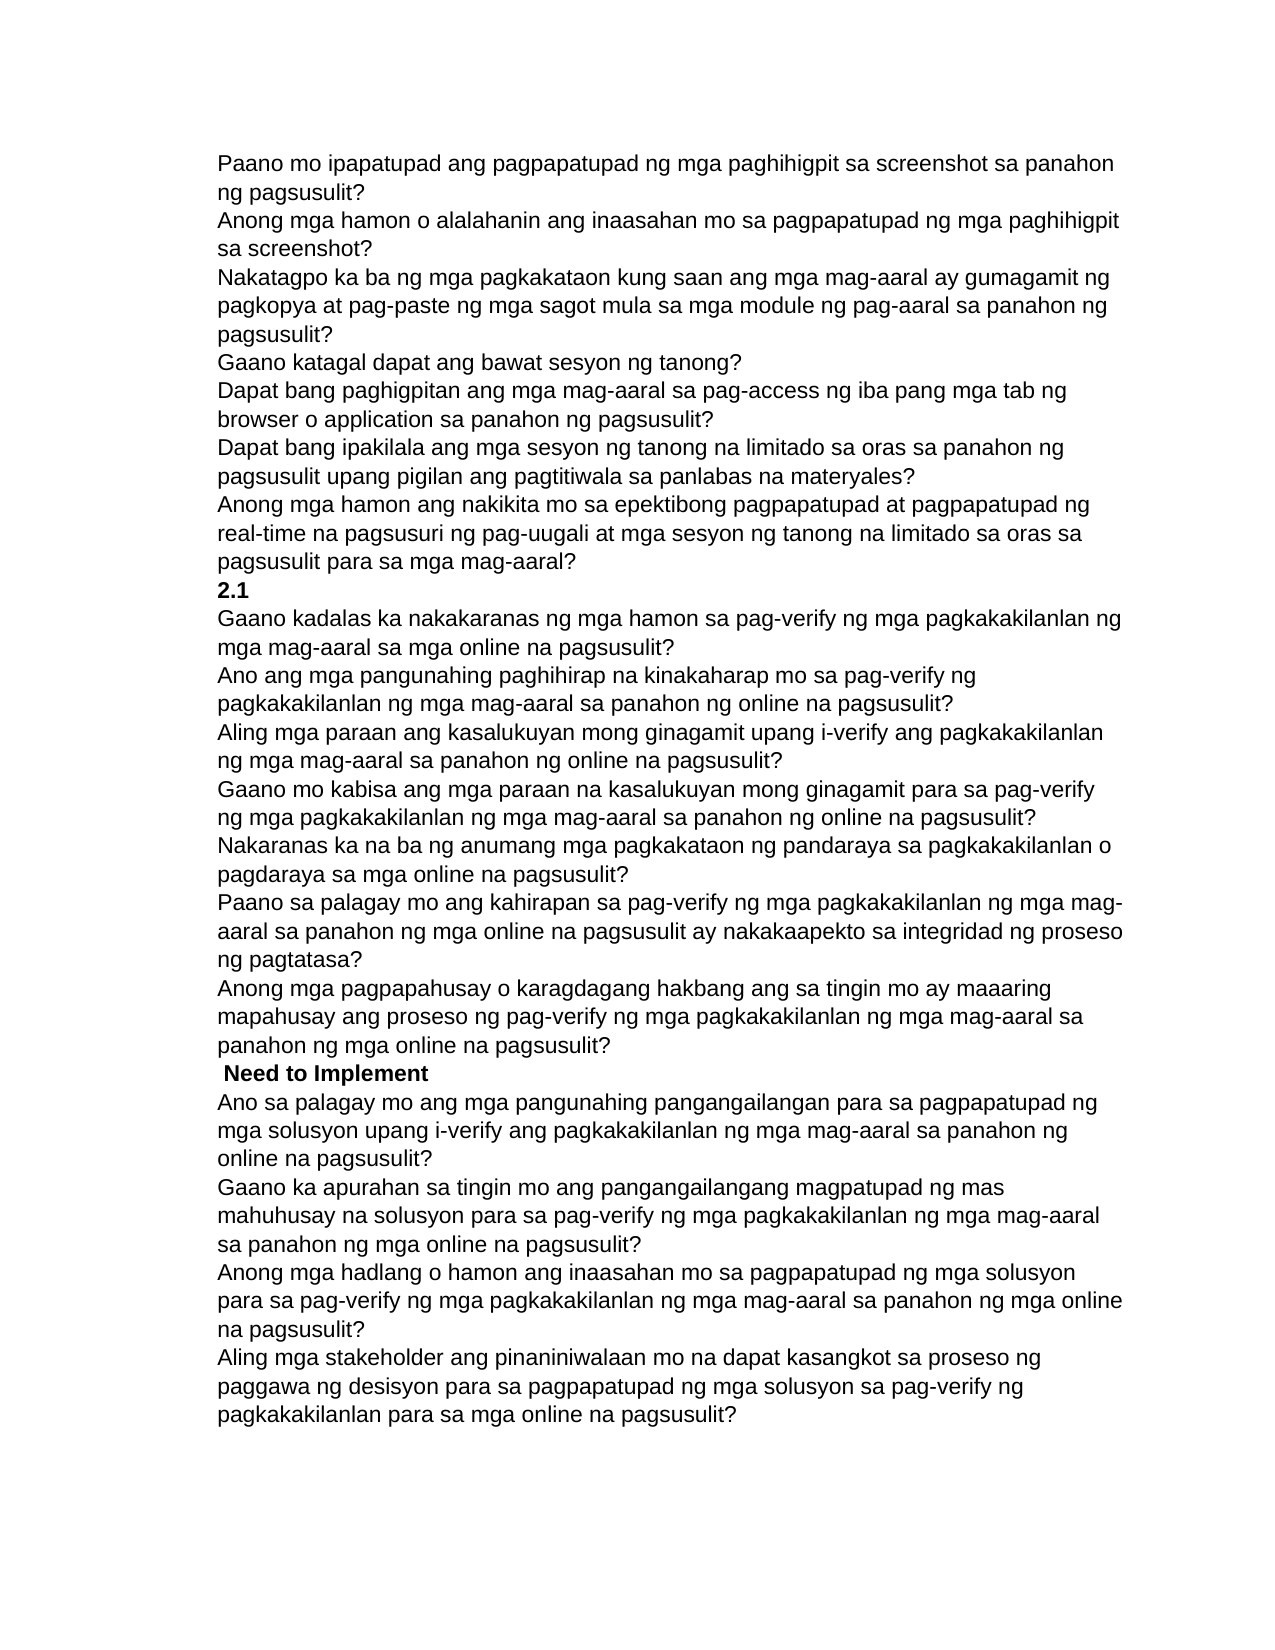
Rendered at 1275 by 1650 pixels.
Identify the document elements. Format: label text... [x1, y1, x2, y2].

list Aling mga paraan ang kasalukuyan mong ginagamit upang i-verify ang pagkakakilanlan ng mga mag-aaral sa panahon ng online na pagsusulit? [217, 719, 1125, 773]
list Dapat bang ipakilala ang mga sesyon ng tanong na limitado sa oras sa panahon ng pagsusulit upang pigilan ang pagtitiwala sa panlabas na materyales? [217, 434, 1125, 489]
list Nakatagpo ka ba ng mga pagkakataon kung saan ang mga mag-aaral ay gumagamit ng pagkopya at pag-paste ng mga sagot mula sa mga module ng pag-aaral sa panahon ng pagsusulit? [217, 264, 1125, 347]
list Anong mga pagpapahusay o karagdagang hakbang ang sa tingin mo ay maaaring mapahusay ang proseso ng pag-verify ng mga pagkakakilanlan ng mga mag-aaral sa panahon ng mga online na pagsusulit? [217, 975, 1125, 1058]
list Anong mga hadlang o hamon ang inaasahan mo sa pagpapatupad ng mga solusyon para sa pag-verify ng mga pagkakakilanlan ng mga mag-aaral sa panahon ng mga online na pagsusulit? [217, 1259, 1125, 1342]
list Gaano kadalas ka nakakaranas ng mga hamon sa pag-verify ng mga pagkakakilanlan ng mga mag-aaral sa mga online na pagsusulit? [217, 605, 1125, 660]
list Paano sa palagay mo ang kahirapan sa pag-verify ng mga pagkakakilanlan ng mga mag-aaral sa panahon ng mga online na pagsusulit ay nakakaapekto sa integridad ng proseso ng pagtatasa? [217, 889, 1125, 973]
list Dapat bang paghigpitan ang mga mag-aaral sa pag-access ng iba pang mga tab ng browser o application sa panahon ng pagsusulit? [217, 377, 1125, 432]
list Gaano mo kabisa ang mga paraan na kasalukuyan mong ginagamit para sa pag-verify ng mga pagkakakilanlan ng mga mag-aaral sa panahon ng online na pagsusulit? [217, 776, 1125, 830]
list Aling mga stakeholder ang pinaniniwalaan mo na dapat kasangkot sa proseso ng paggawa ng desisyon para sa pagpapatupad ng mga solusyon sa pag-verify ng pagkakakilanlan para sa mga online na pagsusulit? [217, 1344, 1125, 1428]
list Need to Implement [217, 1060, 1125, 1086]
list Anong mga hamon o alalahanin ang inaasahan mo sa pagpapatupad ng mga paghihigpit sa screenshot? [217, 207, 1125, 262]
list Ano sa palagay mo ang mga pangunahing pangangailangan para sa pagpapatupad ng mga solusyon upang i-verify ang pagkakakilanlan ng mga mag-aaral sa panahon ng online na pagsusulit? [217, 1088, 1125, 1172]
list Gaano ka apurahan sa tingin mo ang pangangailangang magpatupad ng mas mahuhusay na solusyon para sa pag-verify ng mga pagkakakilanlan ng mga mag-aaral sa panahon ng mga online na pagsusulit? [217, 1174, 1125, 1257]
list Ano ang mga pangunahing paghihirap na kinakaharap mo sa pag-verify ng pagkakakilanlan ng mga mag-aaral sa panahon ng online na pagsusulit? [217, 662, 1125, 717]
list Anong mga hamon ang nakikita mo sa epektibong pagpapatupad at pagpapatupad ng real-time na pagsusuri ng pag-uugali at mga sesyon ng tanong na limitado sa oras sa pagsusulit para sa mga mag-aaral? [217, 491, 1125, 574]
list Paano mo ipapatupad ang pagpapatupad ng mga paghihigpit sa screenshot sa panahon ng pagsusulit? [217, 150, 1125, 205]
list Gaano katagal dapat ang bawat sesyon ng tanong? [217, 349, 1125, 375]
list 2.1 [217, 577, 1125, 603]
list Nakaranas ka na ba ng anumang mga pagkakataon ng pandaraya sa pagkakakilanlan o pagdaraya sa mga online na pagsusulit? [217, 832, 1125, 887]
